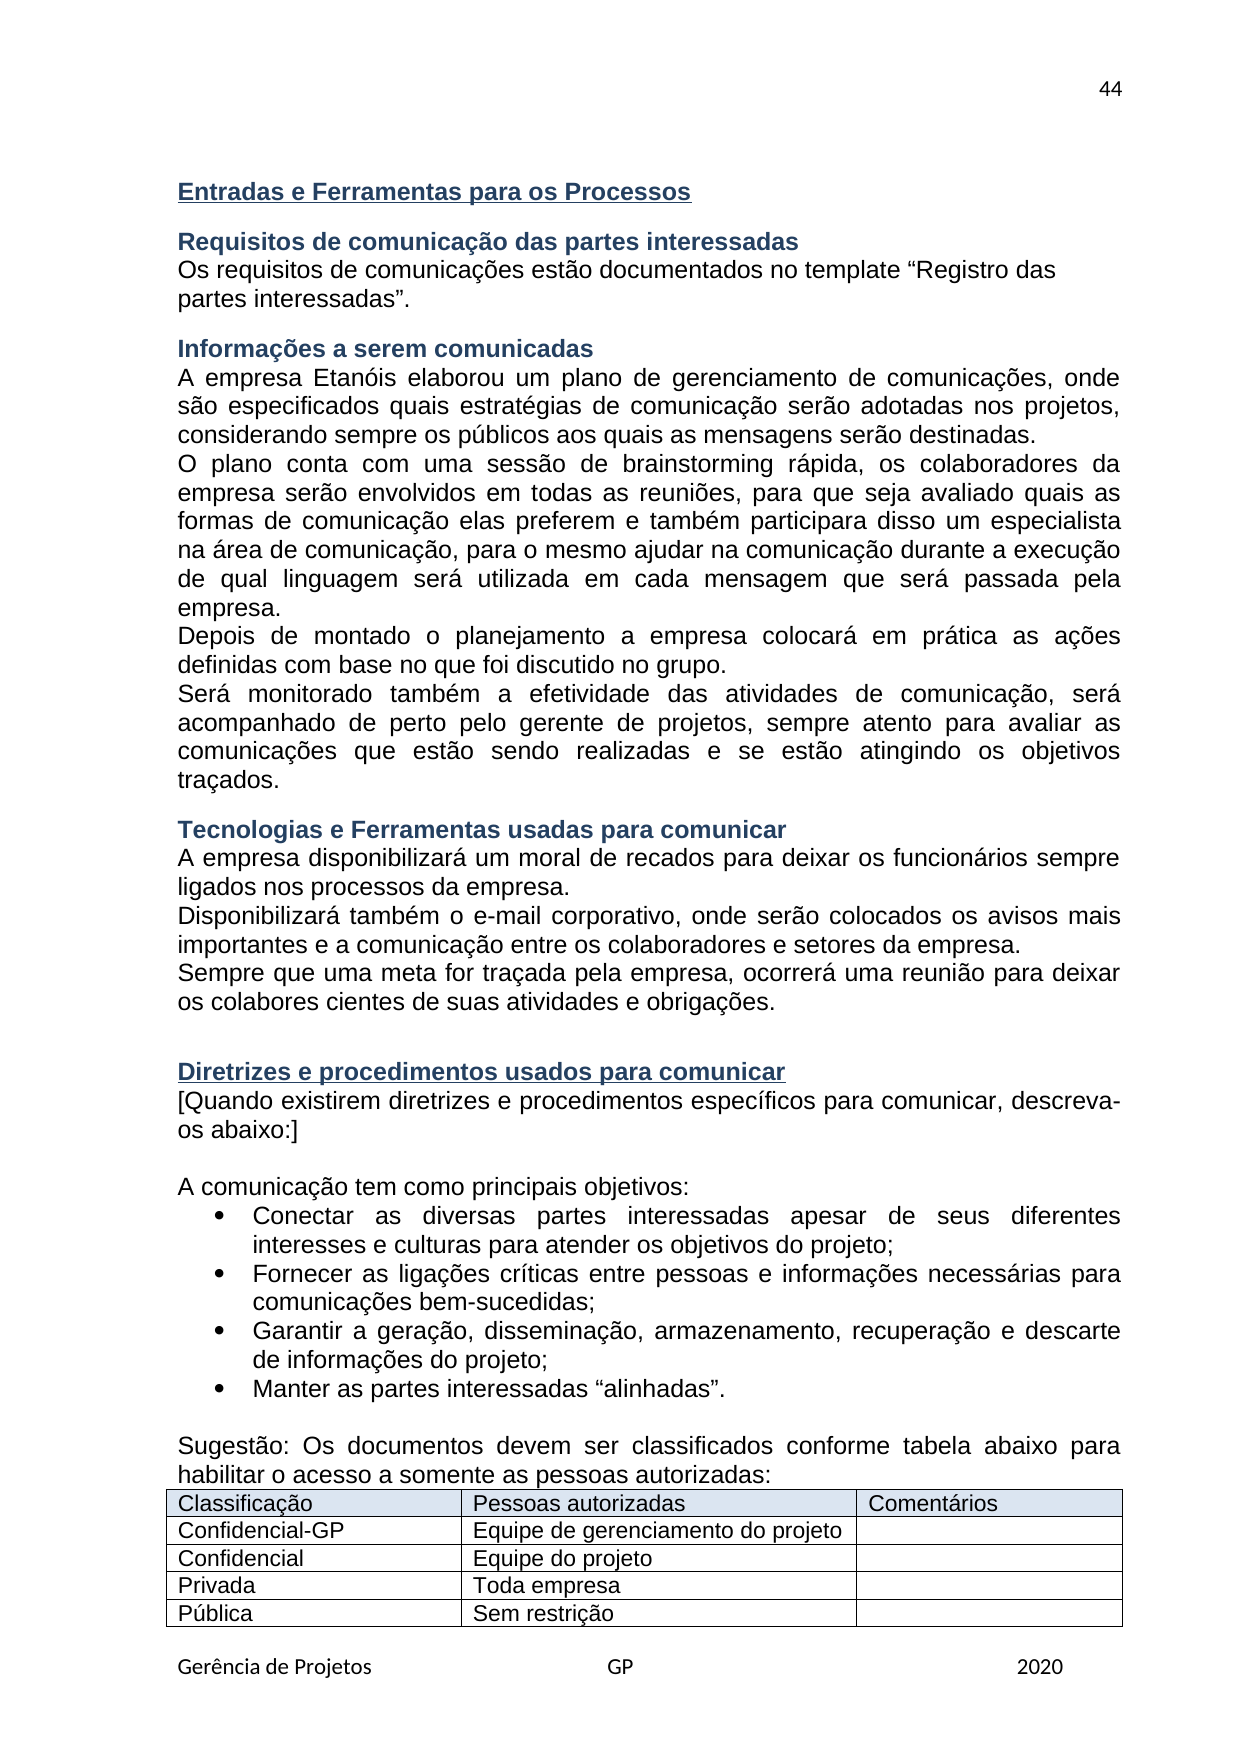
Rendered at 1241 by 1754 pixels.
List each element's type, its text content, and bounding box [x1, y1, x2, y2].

list Requisitos de comunicação das partes interessadas [177, 227, 1122, 256]
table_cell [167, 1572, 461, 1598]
text A empresa Etanóis elaborou um plano de gerenciamento de comunicações, onde são especificados quais estratégias de comunicação serão adotadas nos projetos, considerando sempre os públicos aos quais as mensagens serão destinadas. [177, 363, 1122, 449]
list Garantir a geração, disseminação, armazenamento, recuperação e descarte de informações do projeto; [215, 1316, 1122, 1374]
list Informações a serem comunicadas [177, 334, 1122, 363]
list Tecnologias e Ferramentas usadas para comunicar [177, 815, 1122, 843]
text A empresa disponibilizará um moral de recados para deixar os funcionários sempre ligados nos processos da empresa. [177, 843, 1122, 901]
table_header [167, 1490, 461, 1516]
text Será monitorado também a efetividade das atividades de comunicação, será acompanhado de perto pelo gerente de projetos, sempre atento para avaliar as comunicações que estão sendo realizadas e se estão atingindo os objetivos traçados. [177, 679, 1122, 794]
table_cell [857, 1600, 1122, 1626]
text Os requisitos de comunicações estão documentados no template “Registro das partes interessadas”. [177, 256, 1122, 313]
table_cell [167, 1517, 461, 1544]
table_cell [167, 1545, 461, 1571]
text O plano conta com uma sessão de brainstorming rápida, os colaboradores da empresa serão envolvidos em todas as reuniões, para que seja avaliado quais as formas de comunicação elas preferem e também participara disso um especialista na área de comunicação, para o mesmo ajudar na comunicação durante a execução de qual linguagem será utilizada em cada mensagem que será passada pela empresa. [177, 449, 1122, 621]
text Disponibilizará também o e-mail corporativo, onde serão colocados os avisos mais importantes e a comunicação entre os colaboradores e setores da empresa. [177, 901, 1122, 958]
list Conectar as diversas partes interessadas apesar de seus diferentes interesses e culturas para atender os objetivos do projeto; [215, 1201, 1122, 1258]
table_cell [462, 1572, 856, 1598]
text Sempre que uma meta for traçada pela empresa, ocorrerá uma reunião para deixar os colabores cientes de suas atividades e obrigações. [177, 958, 1122, 1016]
list Manter as partes interessadas “alinhadas”. [215, 1374, 1122, 1403]
text Sugestão: Os documentos devem ser classificados conforme tabela abaixo para habilitar o acesso a somente as pessoas autorizadas: [177, 1431, 1122, 1489]
list Diretrizes e procedimentos usados para comunicar [177, 1057, 1122, 1086]
text A comunicação tem como principais objetivos: [177, 1172, 1122, 1201]
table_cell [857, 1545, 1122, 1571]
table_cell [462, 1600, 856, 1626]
list Fornecer as ligações críticas entre pessoas e informações necessárias para comunicações bem-sucedidas; [215, 1258, 1122, 1316]
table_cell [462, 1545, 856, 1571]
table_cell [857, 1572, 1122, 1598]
text [Quando existirem diretrizes e procedimentos específicos para comunicar, descreva-os abaixo:] [177, 1086, 1122, 1143]
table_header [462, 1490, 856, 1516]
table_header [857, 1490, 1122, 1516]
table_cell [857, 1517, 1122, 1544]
list Entradas e Ferramentas para os Processos [177, 177, 1122, 206]
text Depois de montado o planejamento a empresa colocará em prática as ações definidas com base no que foi discutido no grupo. [177, 621, 1122, 679]
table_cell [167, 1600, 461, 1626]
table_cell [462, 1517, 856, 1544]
